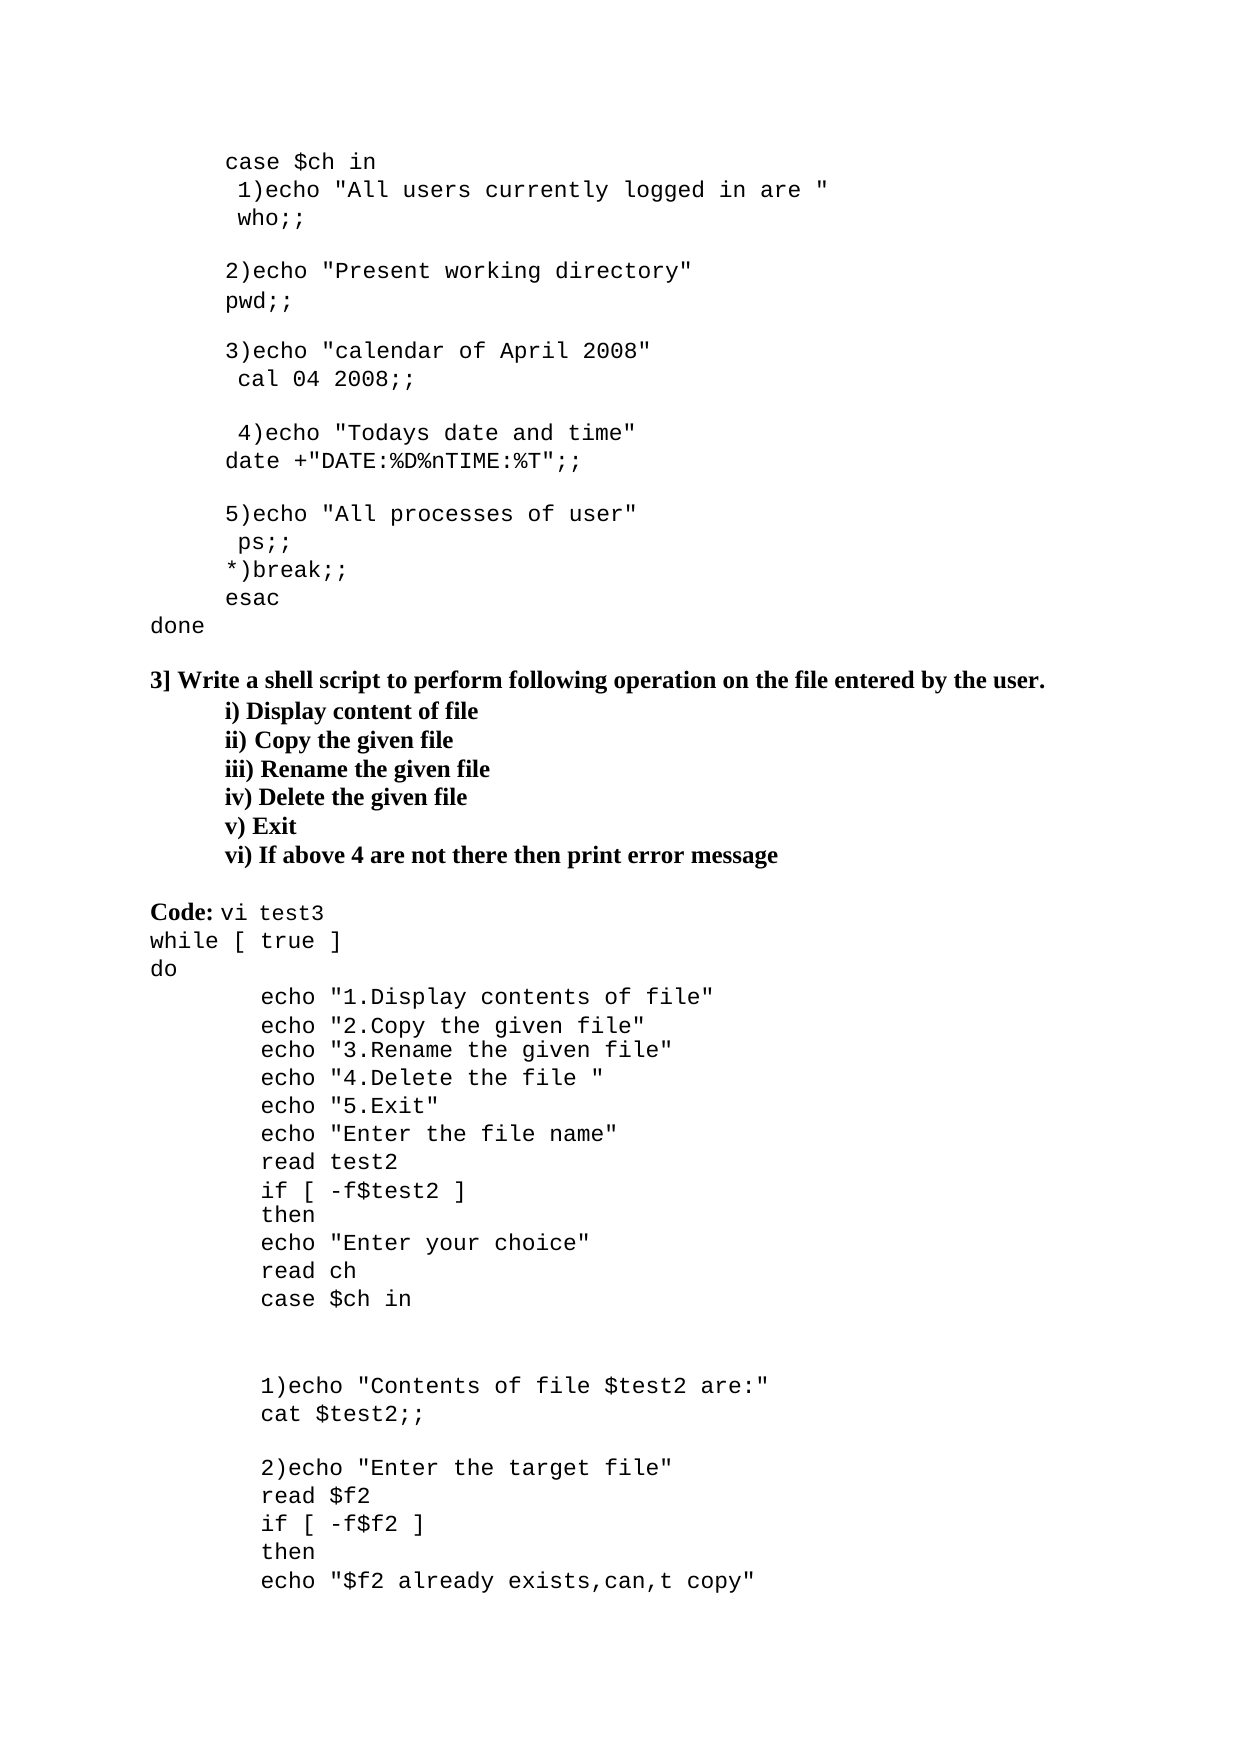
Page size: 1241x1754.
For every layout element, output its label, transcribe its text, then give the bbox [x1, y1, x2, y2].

text echo "Enter the file name" [260, 1122, 1090, 1148]
text echo "3.Rename the given file" [260, 1038, 1090, 1064]
text 1)echo "Contents of file $test2 are:" [260, 1374, 1090, 1400]
text then [260, 1204, 1090, 1229]
text echo "1.Display contents of file" [260, 985, 1090, 1011]
list Delete the given file [224, 782, 1090, 811]
text cal 04 2008;; [237, 367, 1090, 393]
text date +"DATE:%D%nTIME:%T";; [225, 449, 1090, 475]
text do [150, 957, 1090, 983]
text 2)echo "Present working directory" [225, 260, 1090, 286]
text 5)echo "All processes of user" [225, 503, 1090, 529]
text 4)echo "Todays date and time" [237, 421, 1090, 447]
text echo "Enter your choice" [260, 1232, 1090, 1257]
text 1)echo "All users currently logged in are " [237, 178, 1090, 204]
text ps;; [237, 531, 1090, 557]
list Exit [224, 811, 1090, 840]
text 3)echo "calendar of April 2008" [225, 339, 1090, 365]
text case $ch in [260, 1287, 1090, 1313]
list Display content of file [224, 696, 1090, 725]
text if [ -f$f2 ] [260, 1512, 1090, 1538]
text read $f2 [260, 1484, 1090, 1510]
text who;; [237, 206, 1090, 232]
list If above 4 are not there then print error message [224, 840, 1090, 869]
text echo "$f2 already exists,can,t copy" [260, 1568, 1090, 1593]
text case $ch in [225, 150, 1090, 176]
text done [150, 614, 1090, 640]
text cat $test2;; [260, 1402, 1090, 1428]
text echo "4.Delete the file " [260, 1066, 1090, 1092]
text echo "5.Exit" [260, 1094, 1090, 1120]
text 3] Write a shell script to perform following operation on the file entered by the user. [150, 665, 1090, 694]
text pwd;; [225, 288, 1090, 313]
text echo "2.Copy the given file" [260, 1013, 1090, 1038]
text if [ -f$test2 ] [260, 1178, 1090, 1204]
text while [ true ] [150, 929, 1090, 955]
text then [260, 1540, 1090, 1566]
text esac [225, 586, 1090, 612]
text Code: vi test3 [150, 897, 1090, 927]
text read ch [260, 1259, 1090, 1285]
text 2)echo "Enter the target file" [260, 1456, 1090, 1482]
text read test2 [260, 1150, 1090, 1176]
list Copy the given file [224, 725, 1090, 754]
text *)break;; [225, 558, 1090, 584]
list Rename the given file [224, 754, 1090, 782]
